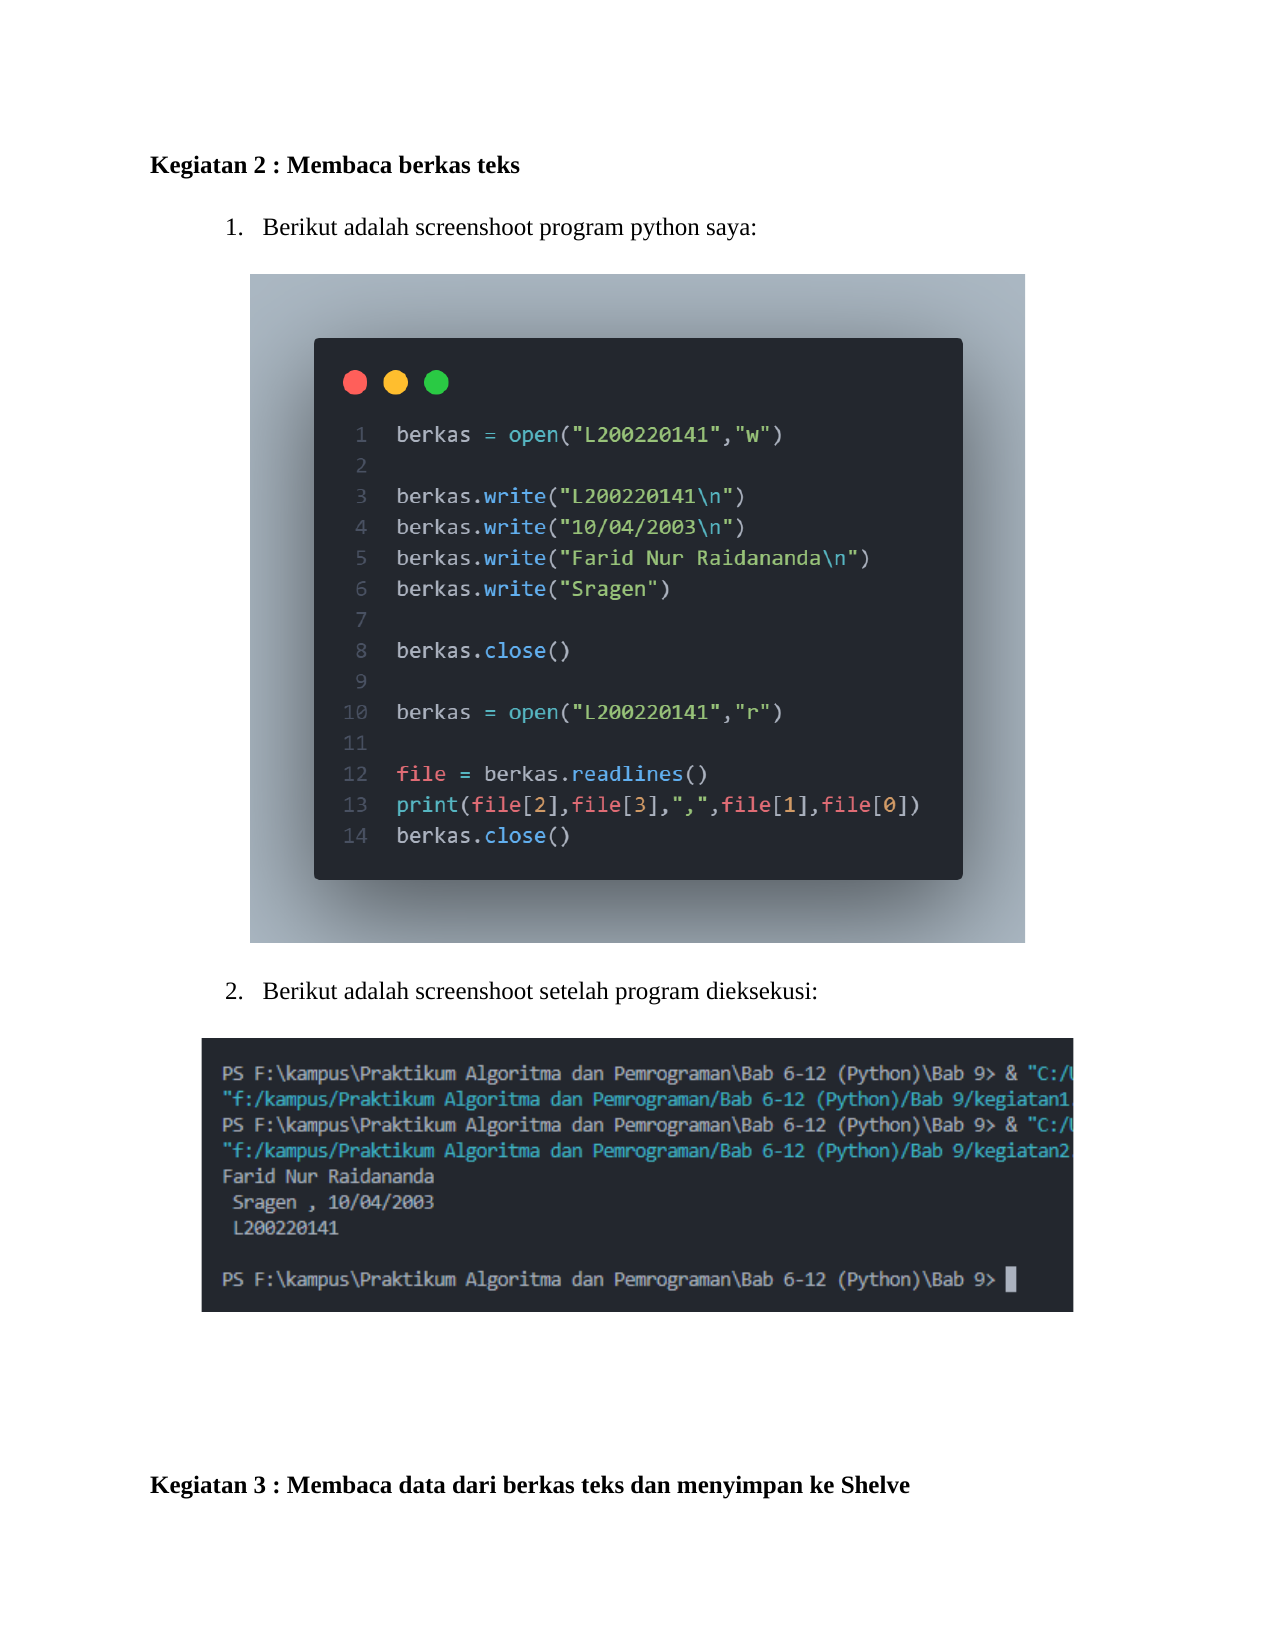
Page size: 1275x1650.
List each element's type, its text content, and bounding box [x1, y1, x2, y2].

picture [250, 274, 1025, 943]
list Berikut adalah screenshoot setelah program dieksekusi: [225, 976, 1125, 1005]
picture [201, 1038, 1074, 1312]
text Kegiatan 2 : Membaca berkas teks [150, 150, 1125, 179]
text Kegiatan 3 : Membaca data dari berkas teks dan menyimpan ke Shelve [150, 1470, 1125, 1498]
list Berikut adalah screenshoot program python saya: [225, 212, 1125, 241]
